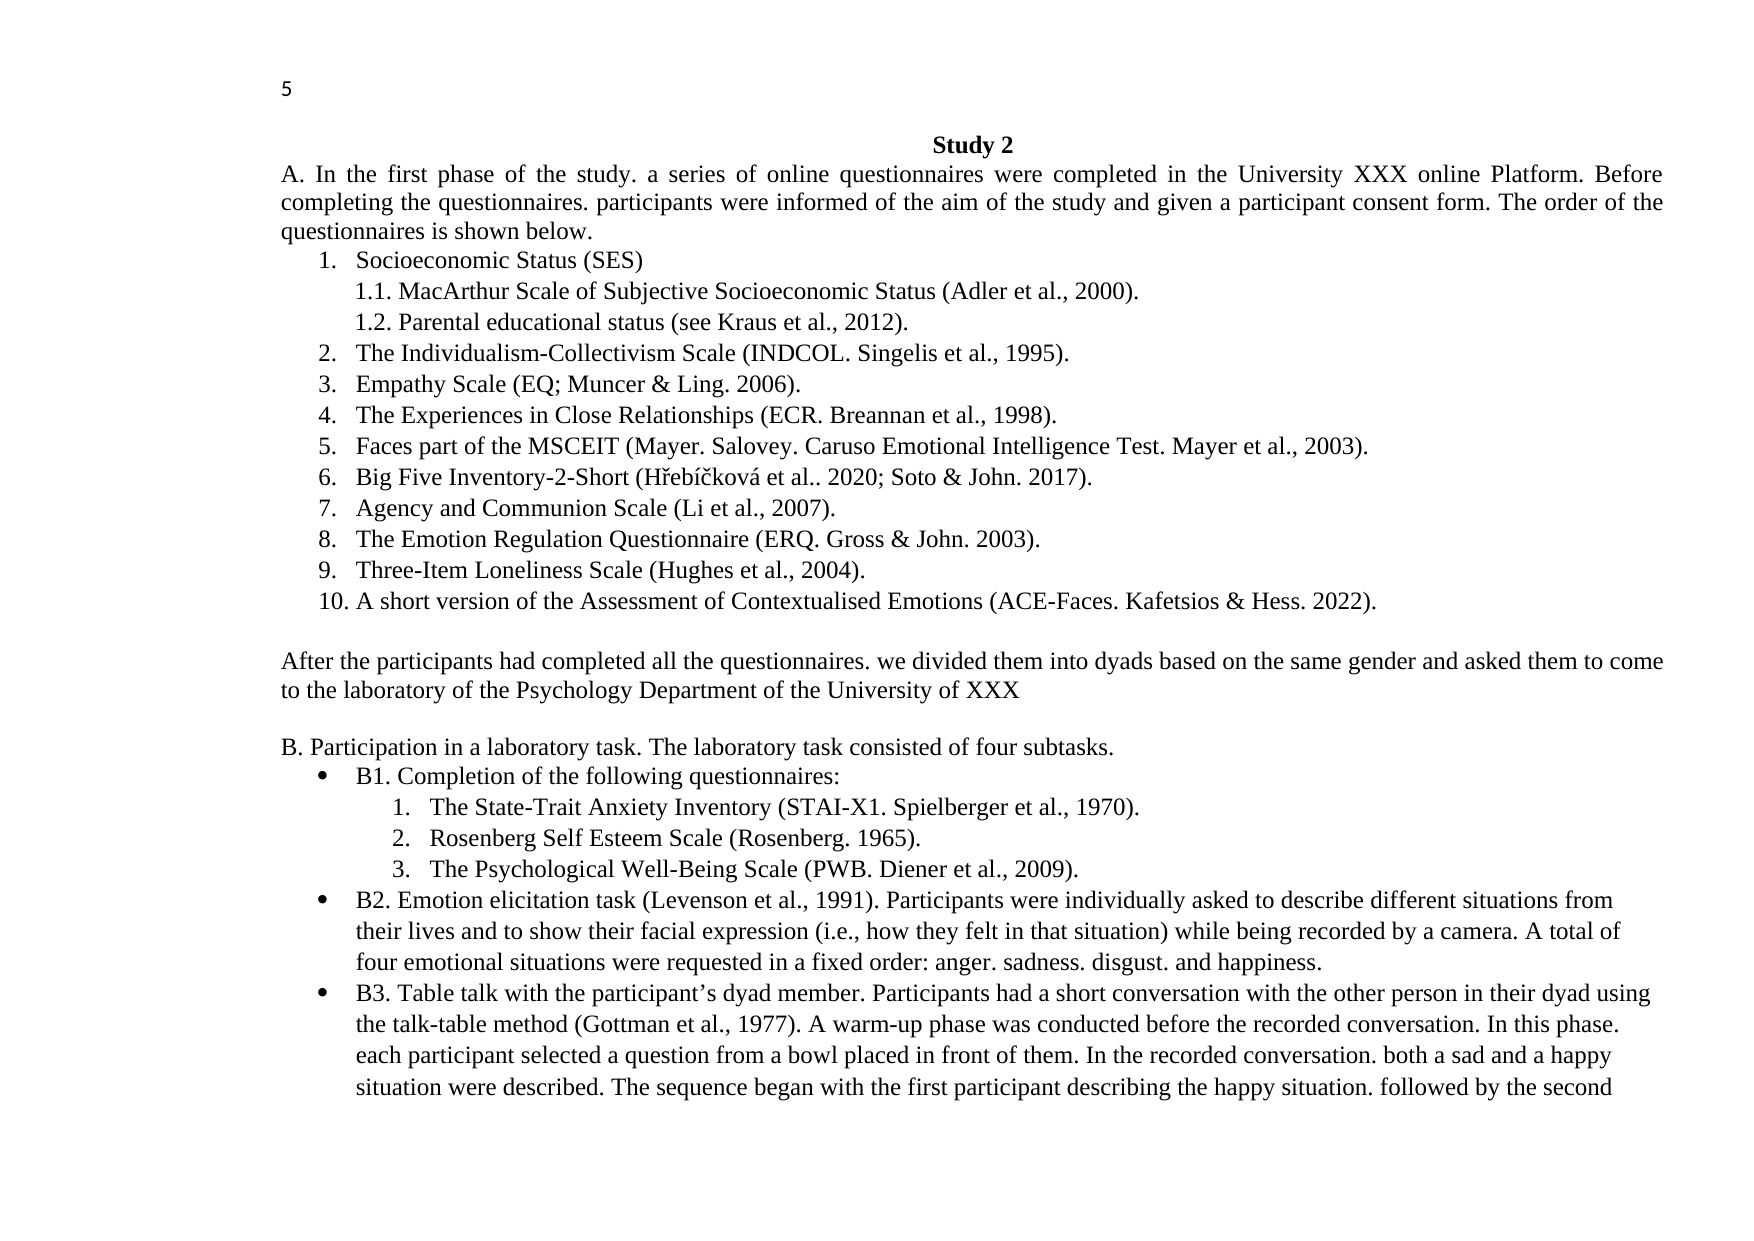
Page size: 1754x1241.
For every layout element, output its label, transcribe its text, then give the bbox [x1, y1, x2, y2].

text B. Participation in a laboratory task. The laboratory task consisted of four subtasks. [281, 732, 1665, 761]
text After the participants had completed all the questionnaires. we divided them into dyads based on the same gender and asked them to come to the laboratory of the Psychology Department of the University of XXX [281, 646, 1665, 704]
list B2. Emotion elicitation task (Levenson et al., 1991). Participants were individually asked to describe different situations from their lives and to show their facial expression (i.e., how they felt in that situation) while being recorded by a camera. A total of four emotional situations were requested in a fixed order: anger. sadness. disgust. and happiness. [318, 885, 1665, 976]
text Study 2 [281, 130, 1665, 159]
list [318, 978, 1665, 1100]
list Big Five Inventory-2-Short (Hřebíčková et al.. 2020; Soto & John. 2017). [318, 462, 1665, 491]
text A. In the first phase of the study. a series of online questionnaires were completed in the University XXX online Platform. Before completing the questionnaires. participants were informed of the aim of the study and given a participant consent form. The order of the questionnaires is shown below. [281, 159, 1665, 245]
list A short version of the Assessment of Contextualised Emotions (ACE-Faces. Kafetsios & Hess. 2022). [318, 586, 1665, 615]
list B1. Completion of the following questionnaires: [318, 761, 1665, 790]
list Empathy Scale (EQ; Muncer & Ling. 2006). [318, 369, 1665, 398]
list The Psychological Well-Being Scale (PWB. Diener et al., 2009). [392, 854, 1665, 883]
list The Emotion Regulation Questionnaire (ERQ. Gross & John. 2003). [318, 524, 1665, 553]
list Agency and Communion Scale (Li et al., 2007). [318, 493, 1665, 522]
list Three-Item Loneliness Scale (Hughes et al., 2004). [318, 555, 1665, 584]
list The State-Trait Anxiety Inventory (STAI-X1. Spielberger et al., 1970). [392, 792, 1665, 821]
list Parental educational status (see Kraus et al., 2012). [354, 307, 1665, 336]
list MacArthur Scale of Subjective Socioeconomic Status (Adler et al., 2000). [354, 276, 1665, 305]
list The Individualism-Collectivism Scale (INDCOL. Singelis et al., 1995). [318, 338, 1665, 367]
list Faces part of the MSCEIT (Mayer. Salovey. Caruso Emotional Intelligence Test. Mayer et al., 2003). [318, 431, 1665, 460]
list Socioeconomic Status (SES) [318, 245, 1665, 274]
list Rosenberg Self Esteem Scale (Rosenberg. 1965). [392, 823, 1665, 852]
list The Experiences in Close Relationships (ECR. Breannan et al., 1998). [318, 400, 1665, 429]
